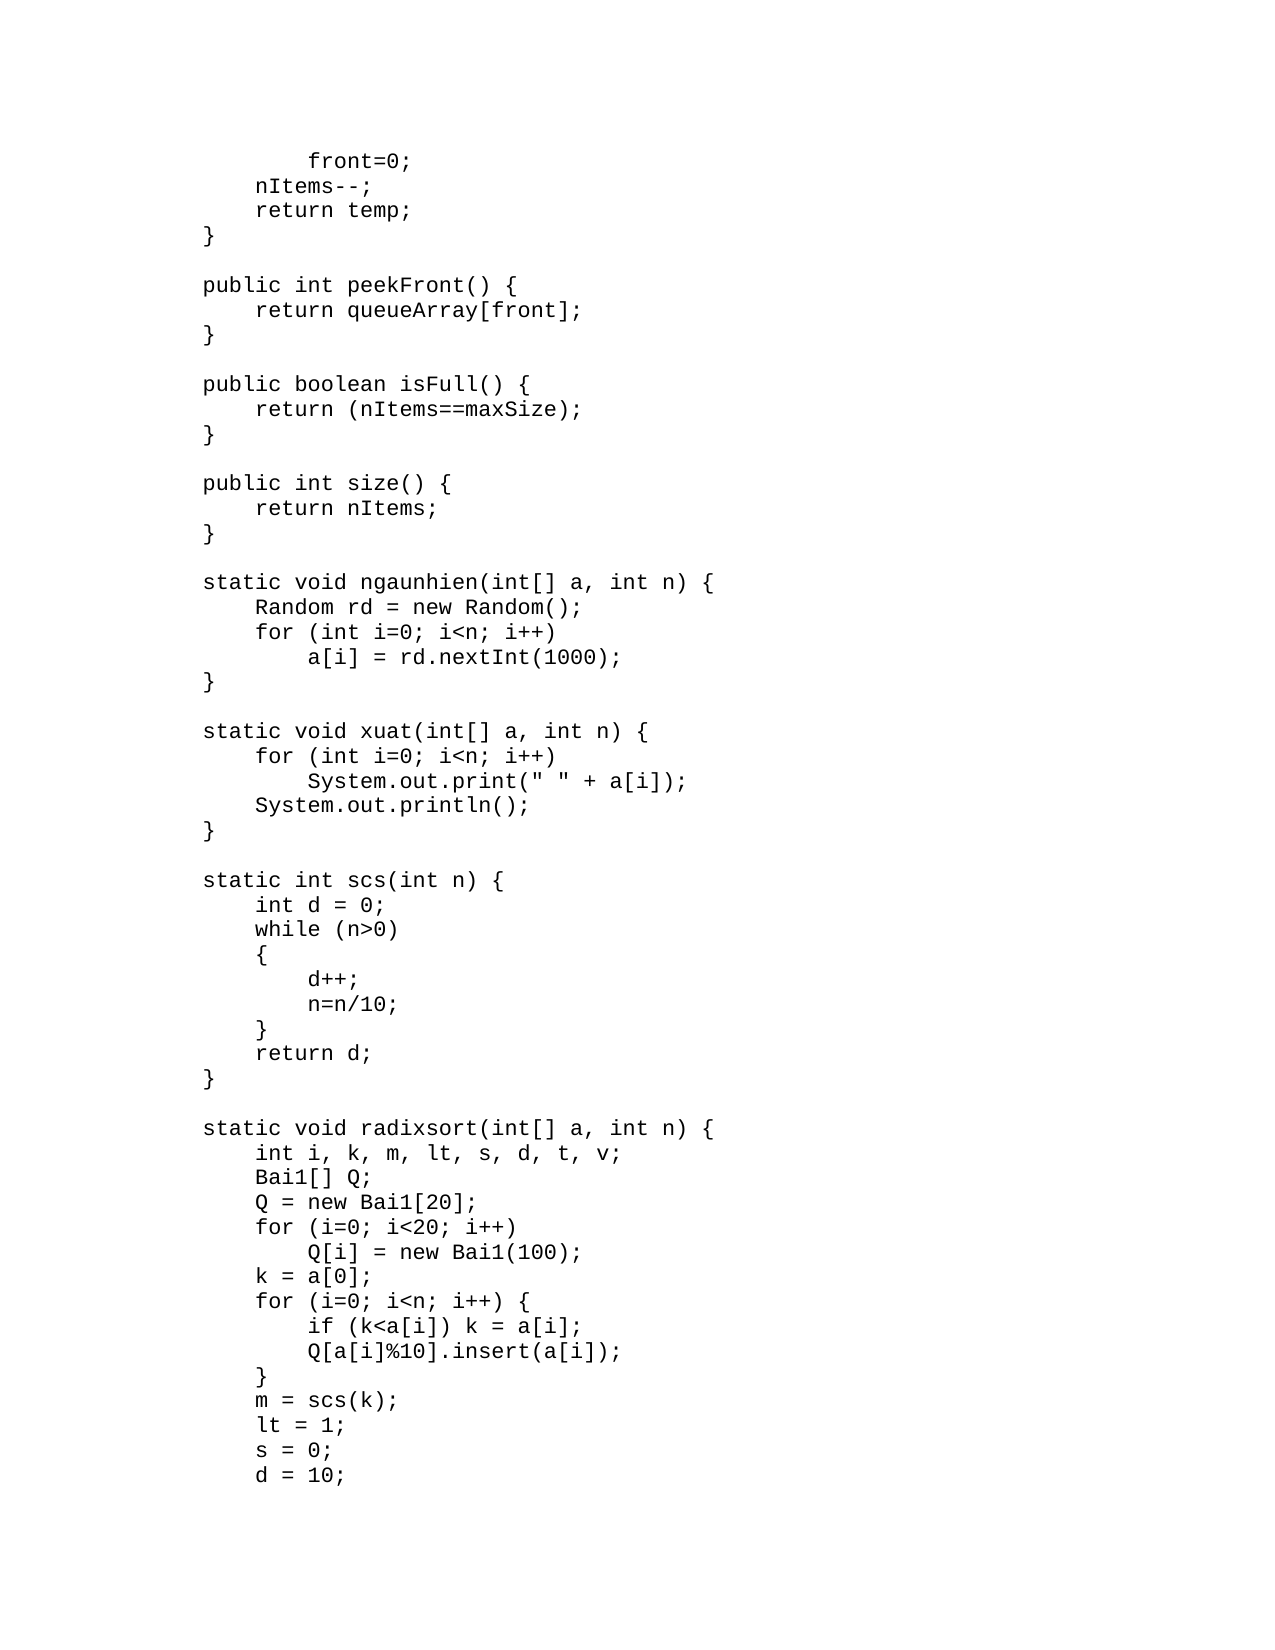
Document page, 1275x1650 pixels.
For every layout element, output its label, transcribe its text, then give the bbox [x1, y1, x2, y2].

text } [150, 224, 1125, 249]
text lt = 1; [150, 1414, 1125, 1439]
text for (int i=0; i<n; i++) [150, 621, 1125, 646]
text Q[a[i]%10].insert(a[i]); [150, 1340, 1125, 1365]
text static void xuat(int[] a, int n) { [150, 720, 1125, 745]
text int d = 0; [150, 894, 1125, 918]
text m = scs(k); [150, 1389, 1125, 1414]
text } [150, 323, 1125, 348]
text } [150, 423, 1125, 447]
text k = a[0]; [150, 1266, 1125, 1290]
text public boolean isFull() { [150, 373, 1125, 398]
text System.out.println(); [150, 794, 1125, 819]
text for (i=0; i<20; i++) [150, 1216, 1125, 1241]
text if (k<a[i]) k = a[i]; [150, 1315, 1125, 1340]
text d = 10; [150, 1464, 1125, 1489]
text n=n/10; [150, 993, 1125, 1018]
text return d; [150, 1042, 1125, 1067]
text while (n>0) [150, 918, 1125, 943]
text d++; [150, 968, 1125, 993]
text return temp; [150, 199, 1125, 224]
text } [150, 1365, 1125, 1389]
text return queueArray[front]; [150, 299, 1125, 323]
text } [150, 819, 1125, 844]
text } [150, 522, 1125, 547]
text } [150, 1067, 1125, 1092]
text Q = new Bai1[20]; [150, 1191, 1125, 1216]
text for (i=0; i<n; i++) { [150, 1290, 1125, 1315]
text public int size() { [150, 472, 1125, 497]
text public int peekFront() { [150, 274, 1125, 299]
text return nItems; [150, 497, 1125, 522]
text nItems--; [150, 175, 1125, 199]
text static void ngaunhien(int[] a, int n) { [150, 571, 1125, 596]
text Bai1[] Q; [150, 1166, 1125, 1191]
text s = 0; [150, 1439, 1125, 1464]
text } [150, 1018, 1125, 1042]
text a[i] = rd.nextInt(1000); [150, 646, 1125, 671]
text System.out.print(" " + a[i]); [150, 770, 1125, 794]
text for (int i=0; i<n; i++) [150, 745, 1125, 770]
text static void radixsort(int[] a, int n) { [150, 1117, 1125, 1142]
text Random rd = new Random(); [150, 596, 1125, 621]
text { [150, 943, 1125, 968]
text int i, k, m, lt, s, d, t, v; [150, 1142, 1125, 1166]
text return (nItems==maxSize); [150, 398, 1125, 423]
text Q[i] = new Bai1(100); [150, 1241, 1125, 1266]
text } [150, 671, 1125, 695]
text static int scs(int n) { [150, 869, 1125, 894]
text front=0; [150, 150, 1125, 175]
